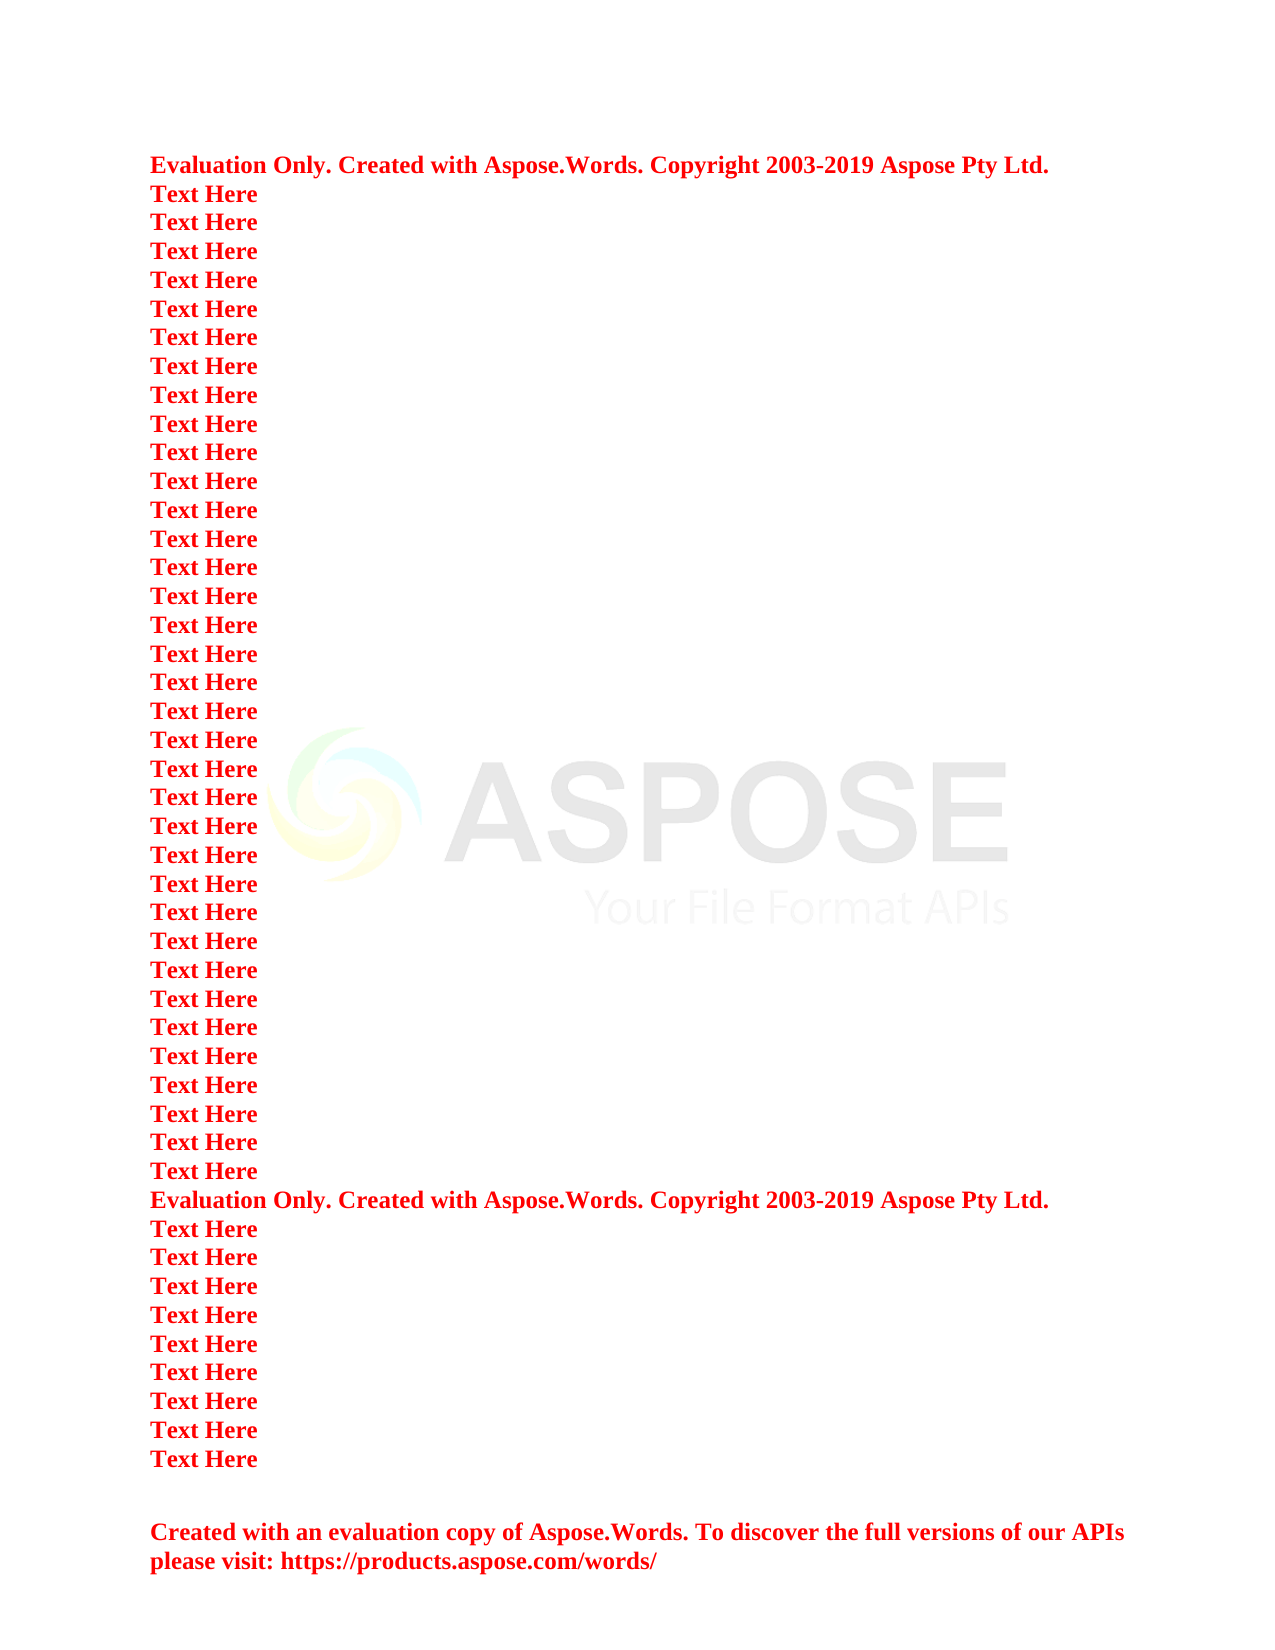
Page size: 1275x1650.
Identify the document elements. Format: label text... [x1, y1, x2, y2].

text Text Here [150, 1127, 1125, 1156]
text Text Here [150, 1242, 1125, 1271]
text Text Here [150, 1329, 1125, 1357]
text Text Here [150, 207, 1125, 236]
text Text Here [150, 1041, 1125, 1070]
text Text Here [150, 1012, 1125, 1041]
text Text Here [150, 1070, 1125, 1099]
text Text Here [150, 409, 1125, 437]
text Text Here [150, 926, 1125, 955]
text Text Here [150, 236, 1125, 265]
text Text Here [150, 1386, 1125, 1415]
text Text Here [150, 639, 1125, 667]
text Text Here [150, 265, 1125, 294]
text Text Here [150, 1214, 1125, 1242]
text Text Here [150, 1099, 1125, 1127]
text Text Here [150, 955, 1125, 984]
text Text Here [150, 294, 1125, 322]
text Text Here [150, 667, 1125, 696]
text Text Here [150, 754, 1125, 782]
text Text Here [150, 552, 1125, 581]
text Text Here [150, 1156, 1125, 1185]
text Text Here [150, 897, 1125, 926]
text Text Here [150, 351, 1125, 380]
text Evaluation Only. Created with Aspose.Words. Copyright 2003-2019 Aspose Pty Ltd. [150, 150, 1125, 179]
text Text Here [150, 811, 1125, 840]
text Text Here [150, 984, 1125, 1012]
text Text Here [150, 696, 1125, 725]
text Text Here [150, 782, 1125, 811]
text Text Here [150, 840, 1125, 869]
text Text Here [150, 725, 1125, 754]
text Text Here [150, 1271, 1125, 1300]
text Text Here [150, 1300, 1125, 1329]
text Text Here [150, 524, 1125, 552]
text Text Here [150, 610, 1125, 639]
text Text Here [150, 581, 1125, 610]
text Text Here [150, 179, 1125, 207]
text Evaluation Only. Created with Aspose.Words. Copyright 2003-2019 Aspose Pty Ltd. [150, 1185, 1125, 1214]
text Text Here [150, 380, 1125, 409]
text Text Here [150, 322, 1125, 351]
text Text Here [150, 466, 1125, 495]
text Text Here [150, 869, 1125, 897]
text Text Here [150, 495, 1125, 524]
text Text Here [150, 1357, 1125, 1386]
text Text Here [150, 1415, 1125, 1444]
text Text Here [150, 437, 1125, 466]
text Text Here [150, 1444, 1125, 1472]
